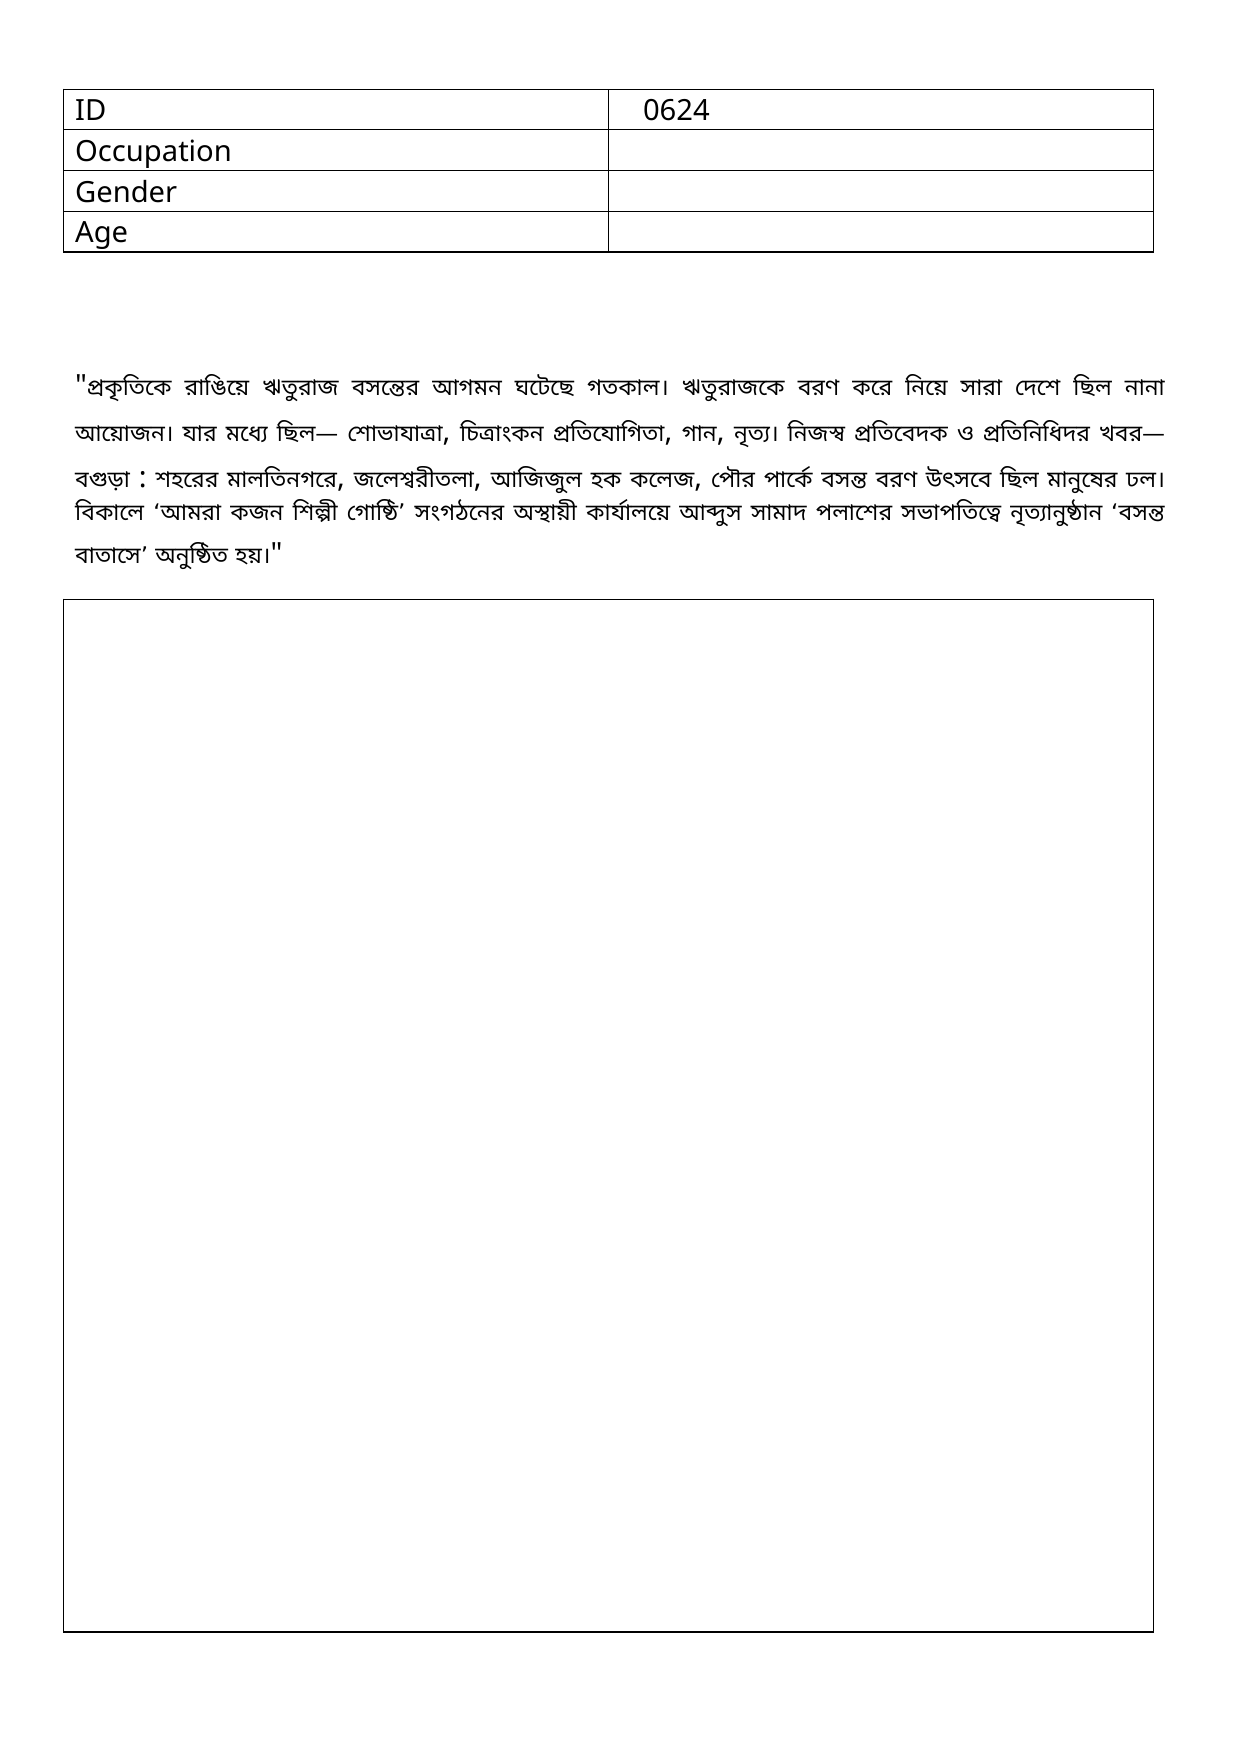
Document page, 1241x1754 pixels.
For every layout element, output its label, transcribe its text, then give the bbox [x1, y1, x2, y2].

table_header 0624 [609, 90, 1153, 129]
table_header ID [64, 90, 608, 129]
table_cell [609, 171, 1153, 211]
text "প্রকৃতিকে রাঙিয়ে ঋতুরাজ বসন্তের আগমন ঘটেছে গতকাল। ঋতুরাজকে বরণ করে নিয়ে সারা দেশে ছিল নানা আয়োজন। যার মধ্যে ছিল— শোভাযাত্রা, চিত্রাংকন প্রতিযোগিতা, গান, নৃত্য। নিজস্ব প্রতিবেদক ও প্রতিনিধিদর খবর— বগুড়া : শহরের মালতিনগরে, জলেশ্বরীতলা, আজিজুল হক কলেজ, পৌর পার্কে বসন্ত বরণ উৎসবে ছিল মানুষের ঢল। বিকালে ‘আমরা কজন শিল্পী গোষ্ঠি’ সংগঠনের অস্থায়ী কার্যালয়ে আব্দুস সামাদ পলাশের সভাপতিত্বে নৃত্যানুষ্ঠান ‘বসন্ত বাতাসে’ অনুষ্ঠিত হয়।" [75, 364, 1165, 572]
table_header [64, 600, 1153, 1631]
table_cell [609, 212, 1153, 251]
table_cell [609, 130, 1153, 170]
table_cell Occupation [64, 130, 608, 170]
table_cell Age [64, 212, 608, 251]
table_cell Gender [64, 171, 608, 211]
